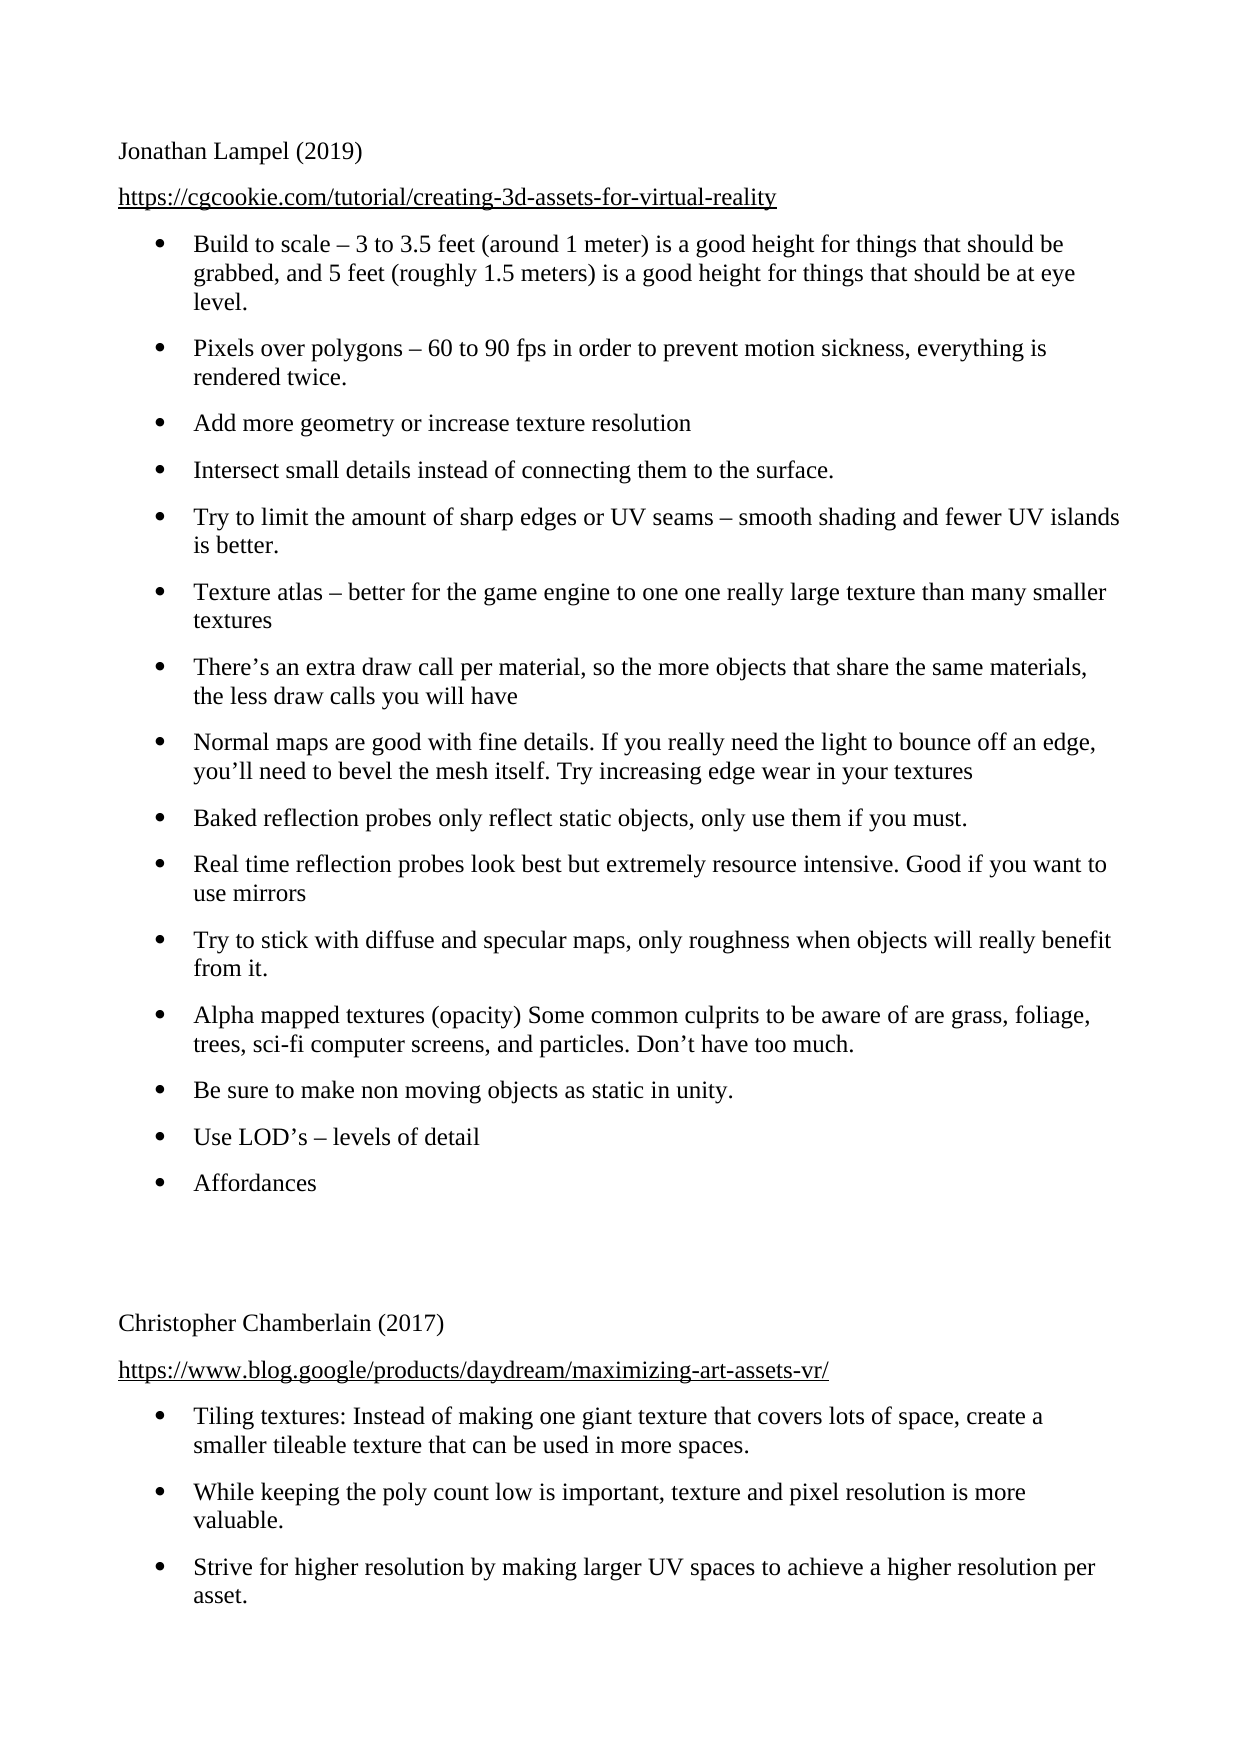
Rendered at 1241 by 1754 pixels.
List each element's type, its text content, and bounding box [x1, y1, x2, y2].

list Real time reflection probes look best but extremely resource intensive. Good if you want to use mirrors [156, 849, 1122, 907]
list Affordances [156, 1168, 1122, 1197]
text https://cgcookie.com/tutorial/creating-3d-assets-for-virtual-reality [118, 182, 1122, 211]
list Normal maps are good with fine details. If you really need the light to bounce off an edge, you’ll need to bevel the mesh itself. Try increasing edge wear in your textures [156, 727, 1122, 785]
list Alpha mapped textures (opacity) Some common culprits to be aware of are grass, foliage, trees, sci-fi computer screens, and particles. Don’t have too much. [156, 1000, 1122, 1057]
list Build to scale – 3 to 3.5 feet (around 1 meter) is a good height for things that should be grabbed, and 5 feet (roughly 1.5 meters) is a good height for things that should be at eye level. [156, 229, 1122, 315]
list Intersect small details instead of connecting them to the surface. [156, 455, 1122, 484]
list Tiling textures: Instead of making one giant texture that covers lots of space, create a smaller tileable texture that can be used in more spaces. [156, 1401, 1122, 1459]
list Pixels over polygons – 60 to 90 fps in order to prevent motion sickness, everything is rendered twice. [156, 333, 1122, 391]
list Baked reflection probes only reflect static objects, only use them if you must. [156, 803, 1122, 832]
list There’s an extra draw call per material, so the more objects that share the same materials, the less draw calls you will have [156, 652, 1122, 710]
list Be sure to make non moving objects as static in unity. [156, 1075, 1122, 1104]
list Texture atlas – better for the game engine to one one really large texture than many smaller textures [156, 577, 1122, 634]
list While keeping the poly count low is important, texture and pixel resolution is more valuable. [156, 1477, 1122, 1534]
list Add more geometry or increase texture resolution [156, 408, 1122, 437]
text Christopher Chamberlain (2017) [118, 1308, 1122, 1337]
list Try to stick with diffuse and specular maps, only roughness when objects will really benefit from it. [156, 925, 1122, 982]
list Strive for higher resolution by making larger UV spaces to achieve a higher resolution per asset. [156, 1552, 1122, 1609]
list Try to limit the amount of sharp edges or UV seams – smooth shading and fewer UV islands is better. [156, 502, 1122, 559]
list Use LOD’s – levels of detail [156, 1122, 1122, 1151]
text Jonathan Lampel (2019) [118, 136, 1122, 165]
text https://www.blog.google/products/daydream/maximizing-art-assets-vr/ [118, 1355, 1122, 1383]
